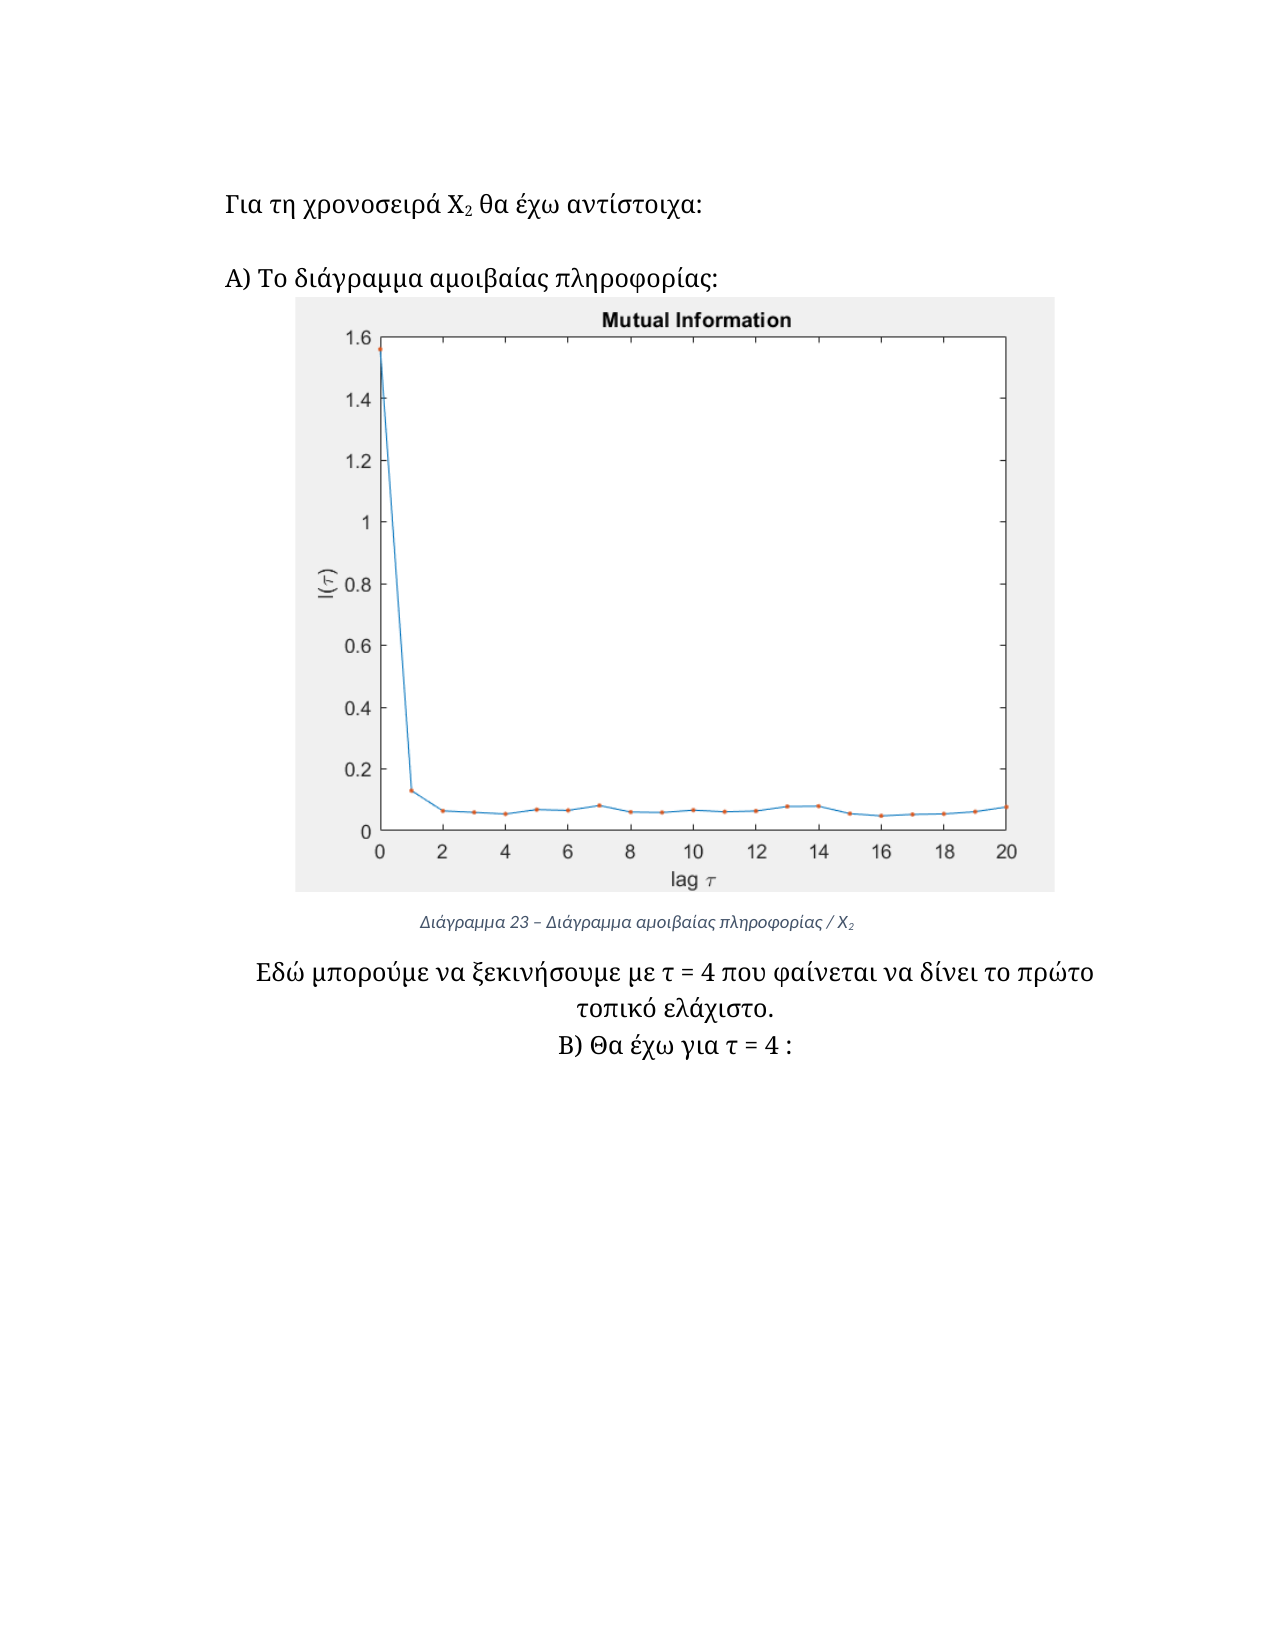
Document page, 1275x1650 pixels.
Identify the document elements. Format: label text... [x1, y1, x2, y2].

list Β) Θα έχω για τ = 4 : [225, 1028, 1125, 1062]
text Διάγραμμα 23 – Διάγραμμα αμοιβαίας πληροφορίας / Χ2 [150, 911, 1125, 933]
list Εδώ μπορούμε να ξεκινήσουμε με τ = 4 που φαίνεται να δίνει το πρώτο τοπικό ελάχιστο. [225, 954, 1125, 1025]
list Για τη χρονοσειρά Χ2 θα έχω αντίστοιχα: [225, 187, 1125, 221]
list Α) Το διάγραμμα αμοιβαίας πληροφορίας: [178, 260, 1125, 294]
picture [295, 297, 1055, 892]
